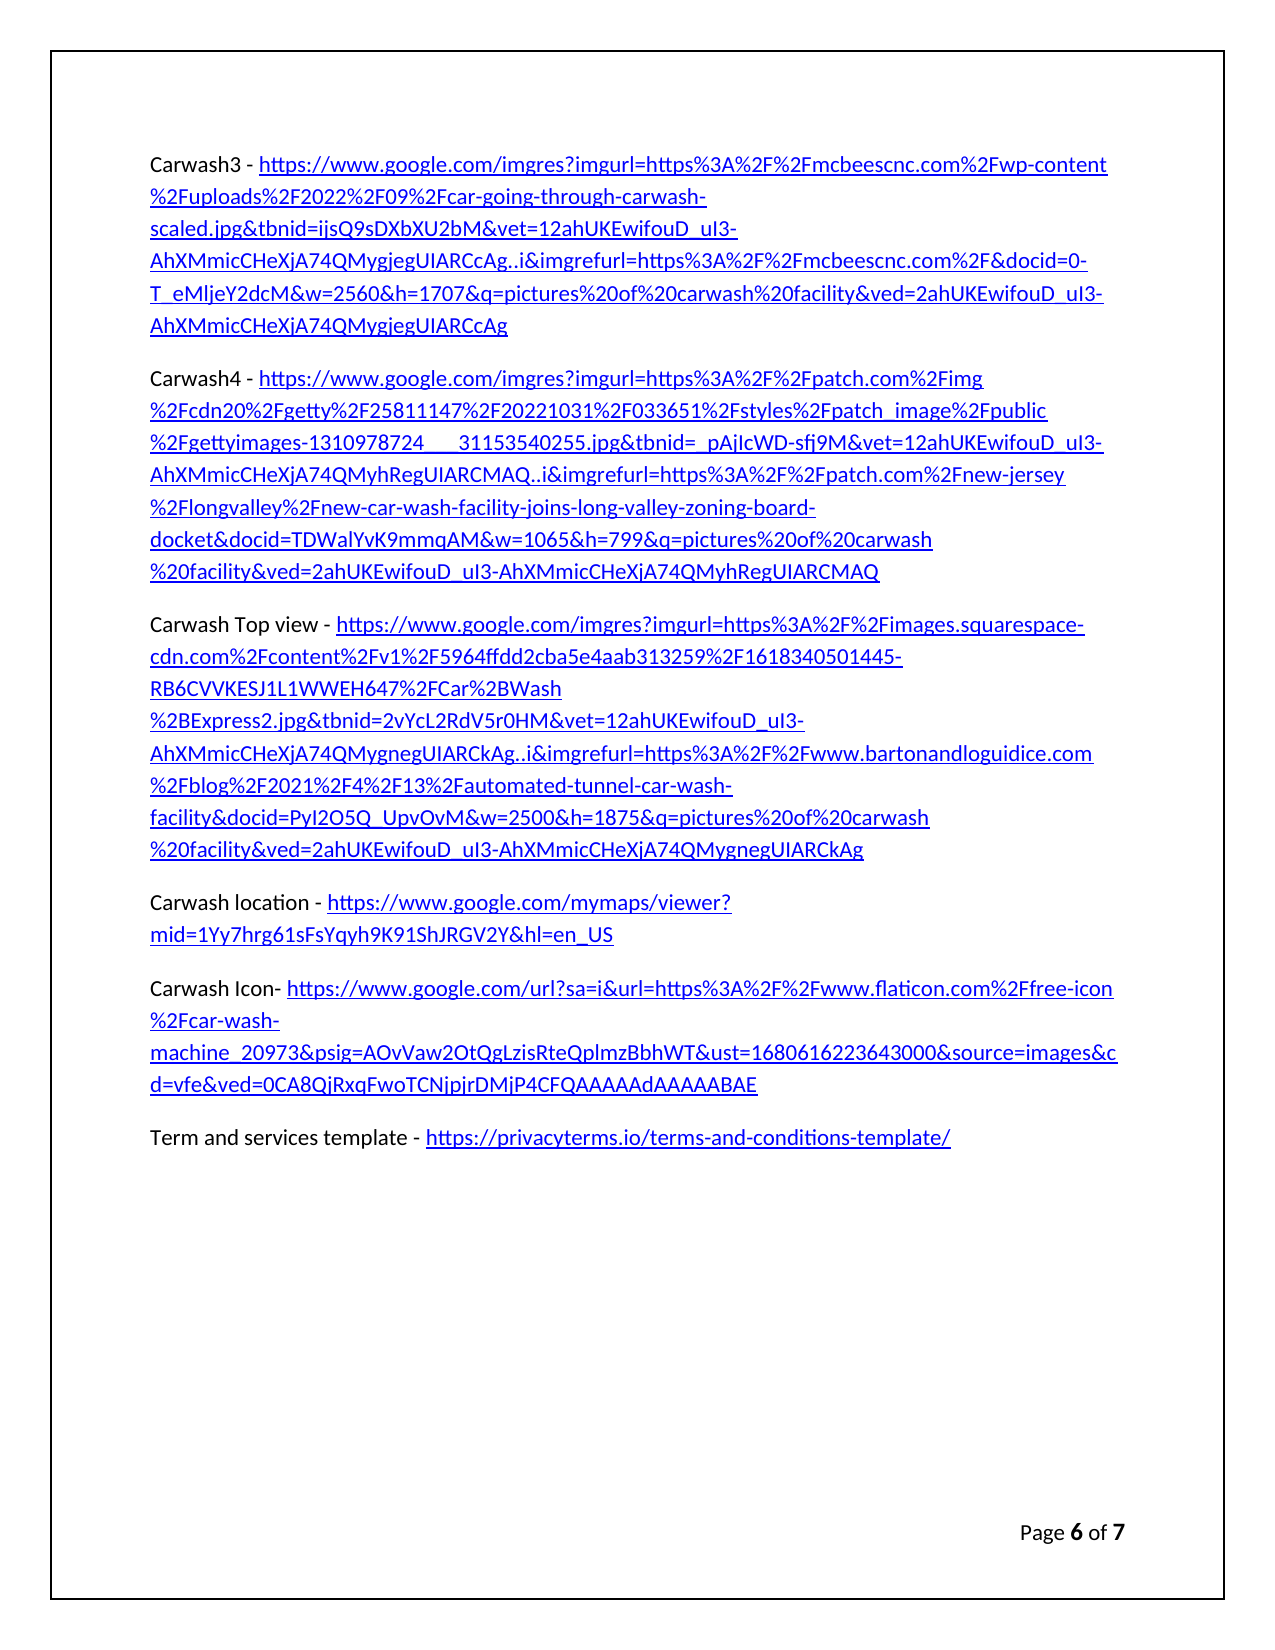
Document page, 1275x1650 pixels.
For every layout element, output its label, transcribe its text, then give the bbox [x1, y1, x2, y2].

text Carwash location - https://www.google.com/mymaps/viewer?mid=1Yy7hrg61sFsYqyh9K91ShJRGV2Y&hl=en_US [150, 888, 1125, 949]
text Carwash Top view - https://www.google.com/imgres?imgurl=https%3A%2F%2Fimages.squarespace-cdn.com%2Fcontent%2Fv1%2F5964ffdd2cba5e4aab313259%2F1618340501445-RB6CVVKESJ1L1WWEH647%2FCar%2BWash%2BExpress2.jpg&tbnid=2vYcL2RdV5r0HM&vet=12ahUKEwifouD_uI3-AhXMmicCHeXjA74QMygnegUIARCkAg..i&imgrefurl=https%3A%2F%2Fwww.bartonandloguidice.com%2Fblog%2F2021%2F4%2F13%2Fautomated-tunnel-car-wash-facility&docid=PyI2O5Q_UpvOvM&w=2500&h=1875&q=pictures%20of%20carwash%20facility&ved=2ahUKEwifouD_uI3-AhXMmicCHeXjA74QMygnegUIARCkAg [150, 610, 1125, 863]
text Carwash4 - https://www.google.com/imgres?imgurl=https%3A%2F%2Fpatch.com%2Fimg%2Fcdn20%2Fgetty%2F25811147%2F20221031%2F033651%2Fstyles%2Fpatch_image%2Fpublic%2Fgettyimages-1310978724___31153540255.jpg&tbnid=_pAjIcWD-sfj9M&vet=12ahUKEwifouD_uI3-AhXMmicCHeXjA74QMyhRegUIARCMAQ..i&imgrefurl=https%3A%2F%2Fpatch.com%2Fnew-jersey%2Flongvalley%2Fnew-car-wash-facility-joins-long-valley-zoning-board-docket&docid=TDWalYvK9mmqAM&w=1065&h=799&q=pictures%20of%20carwash%20facility&ved=2ahUKEwifouD_uI3-AhXMmicCHeXjA74QMyhRegUIARCMAQ [150, 364, 1125, 585]
text Carwash3 - https://www.google.com/imgres?imgurl=https%3A%2F%2Fmcbeescnc.com%2Fwp-content%2Fuploads%2F2022%2F09%2Fcar-going-through-carwash-scaled.jpg&tbnid=ijsQ9sDXbXU2bM&vet=12ahUKEwifouD_uI3-AhXMmicCHeXjA74QMygjegUIARCcAg..i&imgrefurl=https%3A%2F%2Fmcbeescnc.com%2F&docid=0-T_eMljeY2dcM&w=2560&h=1707&q=pictures%20of%20carwash%20facility&ved=2ahUKEwifouD_uI3-AhXMmicCHeXjA74QMygjegUIARCcAg [150, 150, 1125, 339]
text Carwash Icon- https://www.google.com/url?sa=i&url=https%3A%2F%2Fwww.flaticon.com%2Ffree-icon%2Fcar-wash-machine_20973&psig=AOvVaw2OtQgLzisRteQplmzBbhWT&ust=1680616223643000&source=images&cd=vfe&ved=0CA8QjRxqFwoTCNjpjrDMjP4CFQAAAAAdAAAAABAE [150, 974, 1125, 1098]
text Term and services template - https://privacyterms.io/terms-and-conditions-template/ [150, 1123, 1125, 1151]
